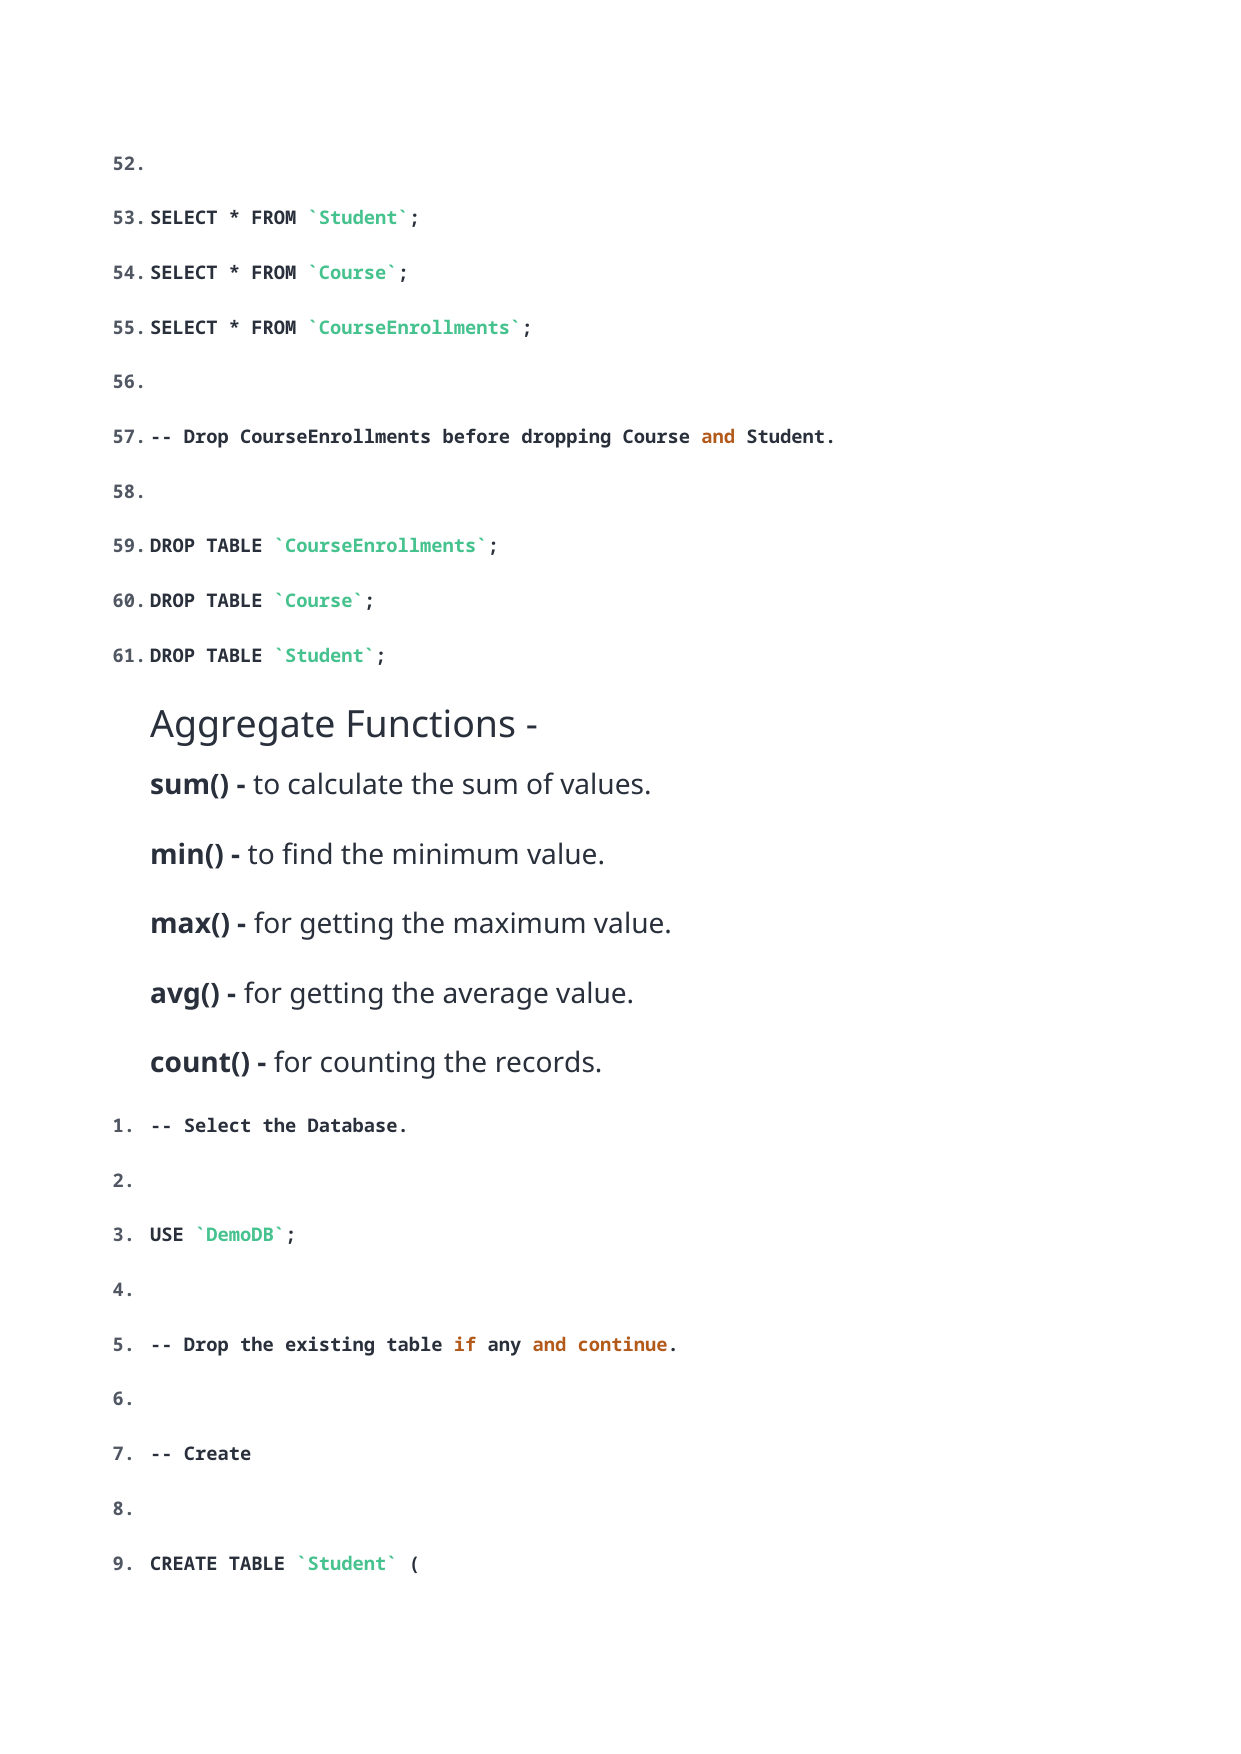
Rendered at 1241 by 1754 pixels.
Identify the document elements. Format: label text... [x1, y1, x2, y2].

list DROP TABLE `Course`; [112, 587, 1090, 613]
list SELECT * FROM `Course`; [112, 259, 1090, 285]
text min() - to find the minimum value. [150, 834, 1090, 872]
list -- Drop CourseEnrollments before dropping Course and Student. [112, 423, 1090, 449]
text max() - for getting the maximum value. [150, 903, 1090, 942]
list SELECT * FROM `CourseEnrollments`; [112, 314, 1090, 339]
text count() - for counting the records. [150, 1043, 1090, 1081]
list SELECT * FROM `Student`; [112, 205, 1090, 230]
list DROP TABLE `CourseEnrollments`; [112, 533, 1090, 558]
list USE `DemoDB`; [112, 1222, 1090, 1247]
text sum() - to calculate the sum of values. [150, 764, 1090, 803]
list CREATE TABLE `Student` ( [112, 1550, 1090, 1575]
list -- Select the Database. [112, 1112, 1090, 1138]
list DROP TABLE `Student`; [112, 642, 1090, 668]
text avg() - for getting the average value. [150, 973, 1090, 1011]
list -- Create [112, 1440, 1090, 1466]
subtitle Aggregate Functions - [150, 697, 1090, 748]
list -- Drop the existing table if any and continue. [112, 1331, 1090, 1357]
